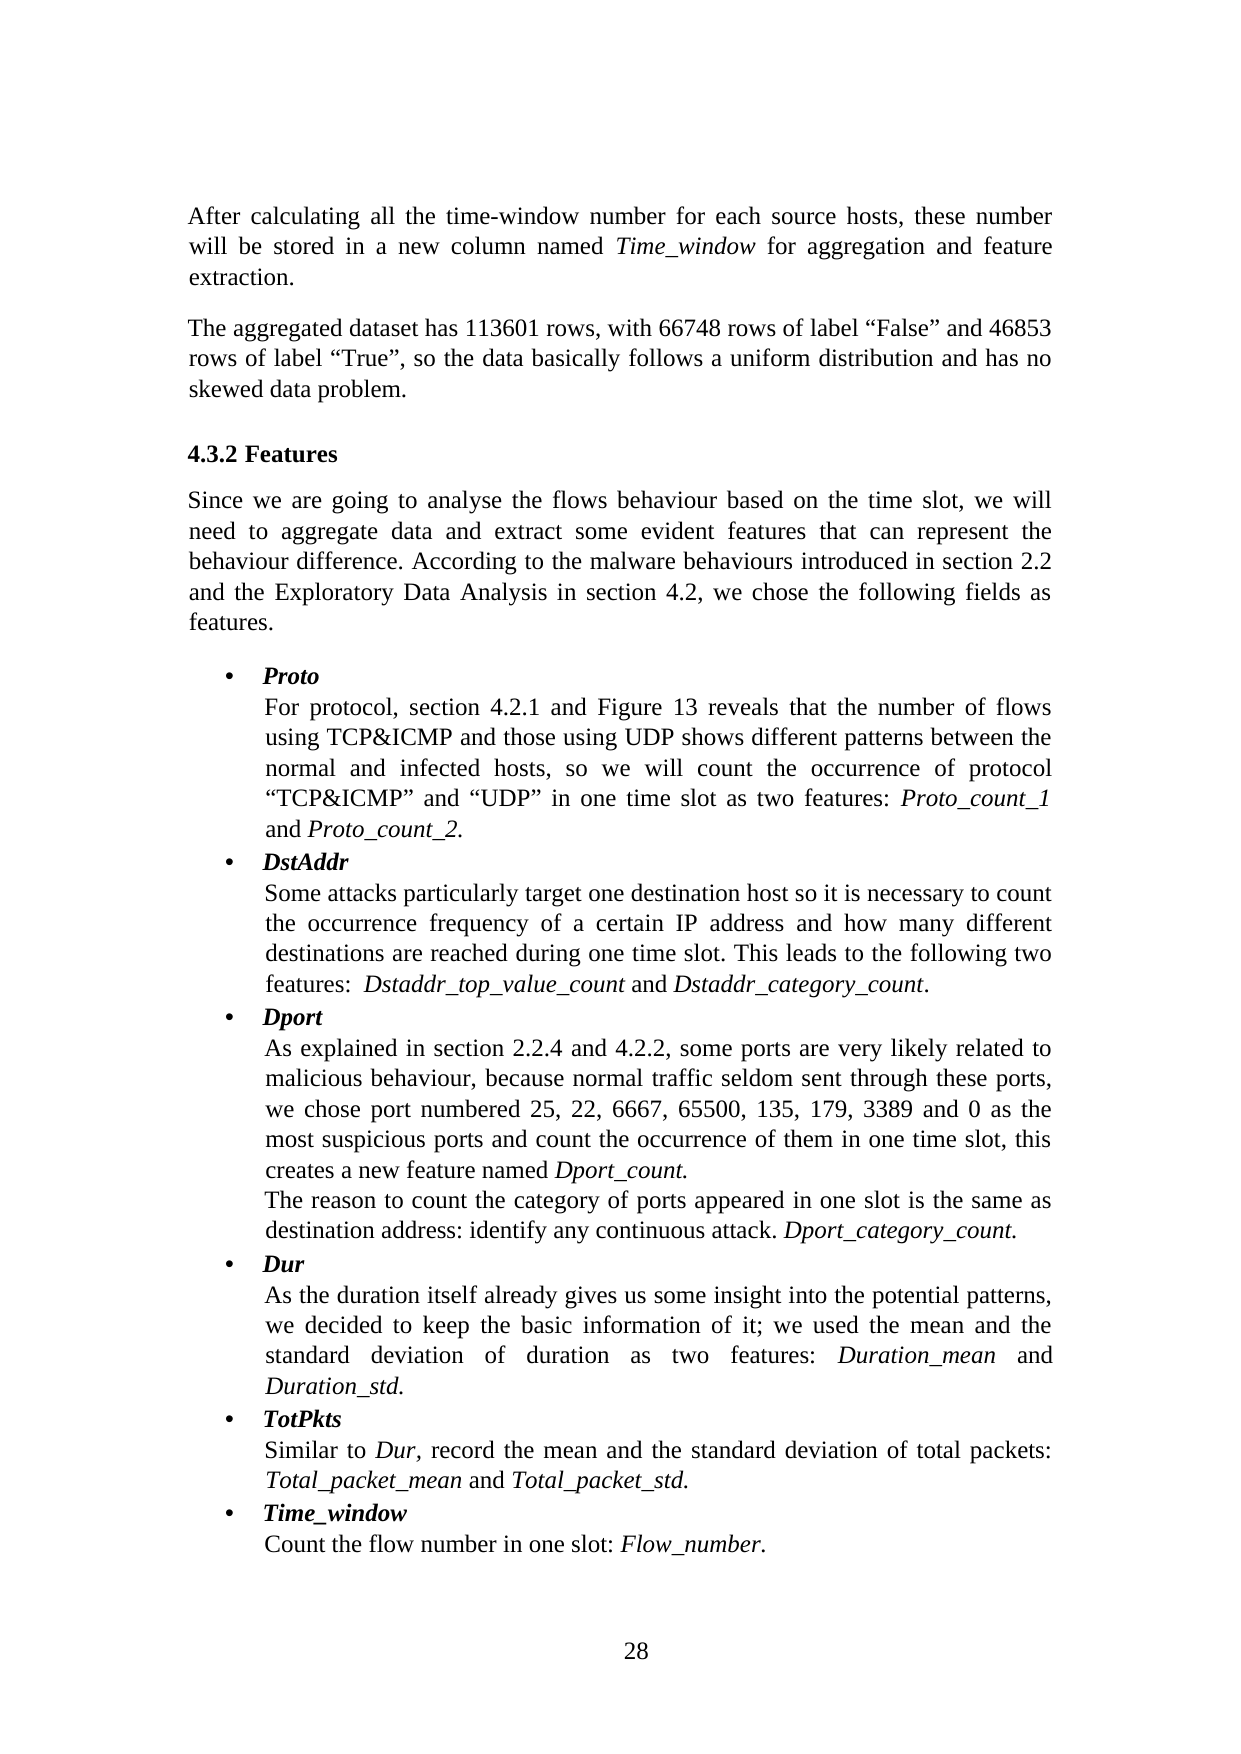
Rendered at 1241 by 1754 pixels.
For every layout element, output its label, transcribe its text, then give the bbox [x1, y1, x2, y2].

list Dport [225, 1002, 1064, 1031]
subtitle 4.3.2 Features [187, 439, 1064, 468]
text Some attacks particularly target one destination host so it is necessary to count the occurrence frequency of a certain IP address and how many different destinations are reached during one time slot. This leads to the following two features: Dstaddr_top_value_count and Dstaddr_category_count. [264, 878, 1053, 998]
text Similar to Dur, record the mean and the standard deviation of total packets: Total_packet_mean and Total_packet_std. [264, 1435, 1053, 1494]
text As explained in section 2.2.4 and 4.2.2, some ports are very likely related to malicious behaviour, because normal traffic seldom sent through these ports, we chose port numbered 25, 22, 6667, 65500, 135, 179, 3389 and 0 as the most suspicious ports and count the occurrence of them in one time slot, this creates a new feature named Dport_count. [264, 1033, 1053, 1183]
text For protocol, section 4.2.1 and Figure 13 reveals that the number of flows using TCP&ICMP and those using UDP shows different patterns between the normal and infected hosts, so we will count the occurrence of protocol “TCP&ICMP” and “UDP” in one time slot as two features: Proto_count_1 and Proto_count_2. [264, 692, 1053, 842]
list Proto [225, 661, 1064, 690]
text As the duration itself already gives us some insight into the potential patterns, we decided to keep the basic information of it; we used the mean and the standard deviation of duration as two features: Duration_mean and Duration_std. [264, 1280, 1053, 1400]
list TotPkts [225, 1404, 1064, 1433]
list Time_window [225, 1498, 1064, 1527]
list DstAddr [225, 846, 1064, 875]
text The reason to count the category of ports appeared in one slot is the same as destination address: identify any continuous attack. Dport_category_count. [264, 1185, 1053, 1244]
text Since we are going to analyse the flows behaviour based on the time slot, we will need to aggregate data and extract some evident features that can represent the behaviour difference. According to the malware behaviours introduced in section 2.2 and the Exploratory Data Analysis in section 4.2, we chose the following fields as features. [187, 486, 1053, 636]
list Dur [225, 1249, 1064, 1277]
text After calculating all the time-window number for each source hosts, these number will be stored in a new column named Time_window for aggregation and feature extraction. [187, 201, 1053, 290]
text Count the flow number in one slot: Flow_number. [264, 1529, 1053, 1558]
text The aggregated dataset has 113601 rows, with 66748 rows of label “False” and 46853 rows of label “True”, so the data basically follows a uniform distribution and has no skewed data problem. [187, 313, 1053, 402]
